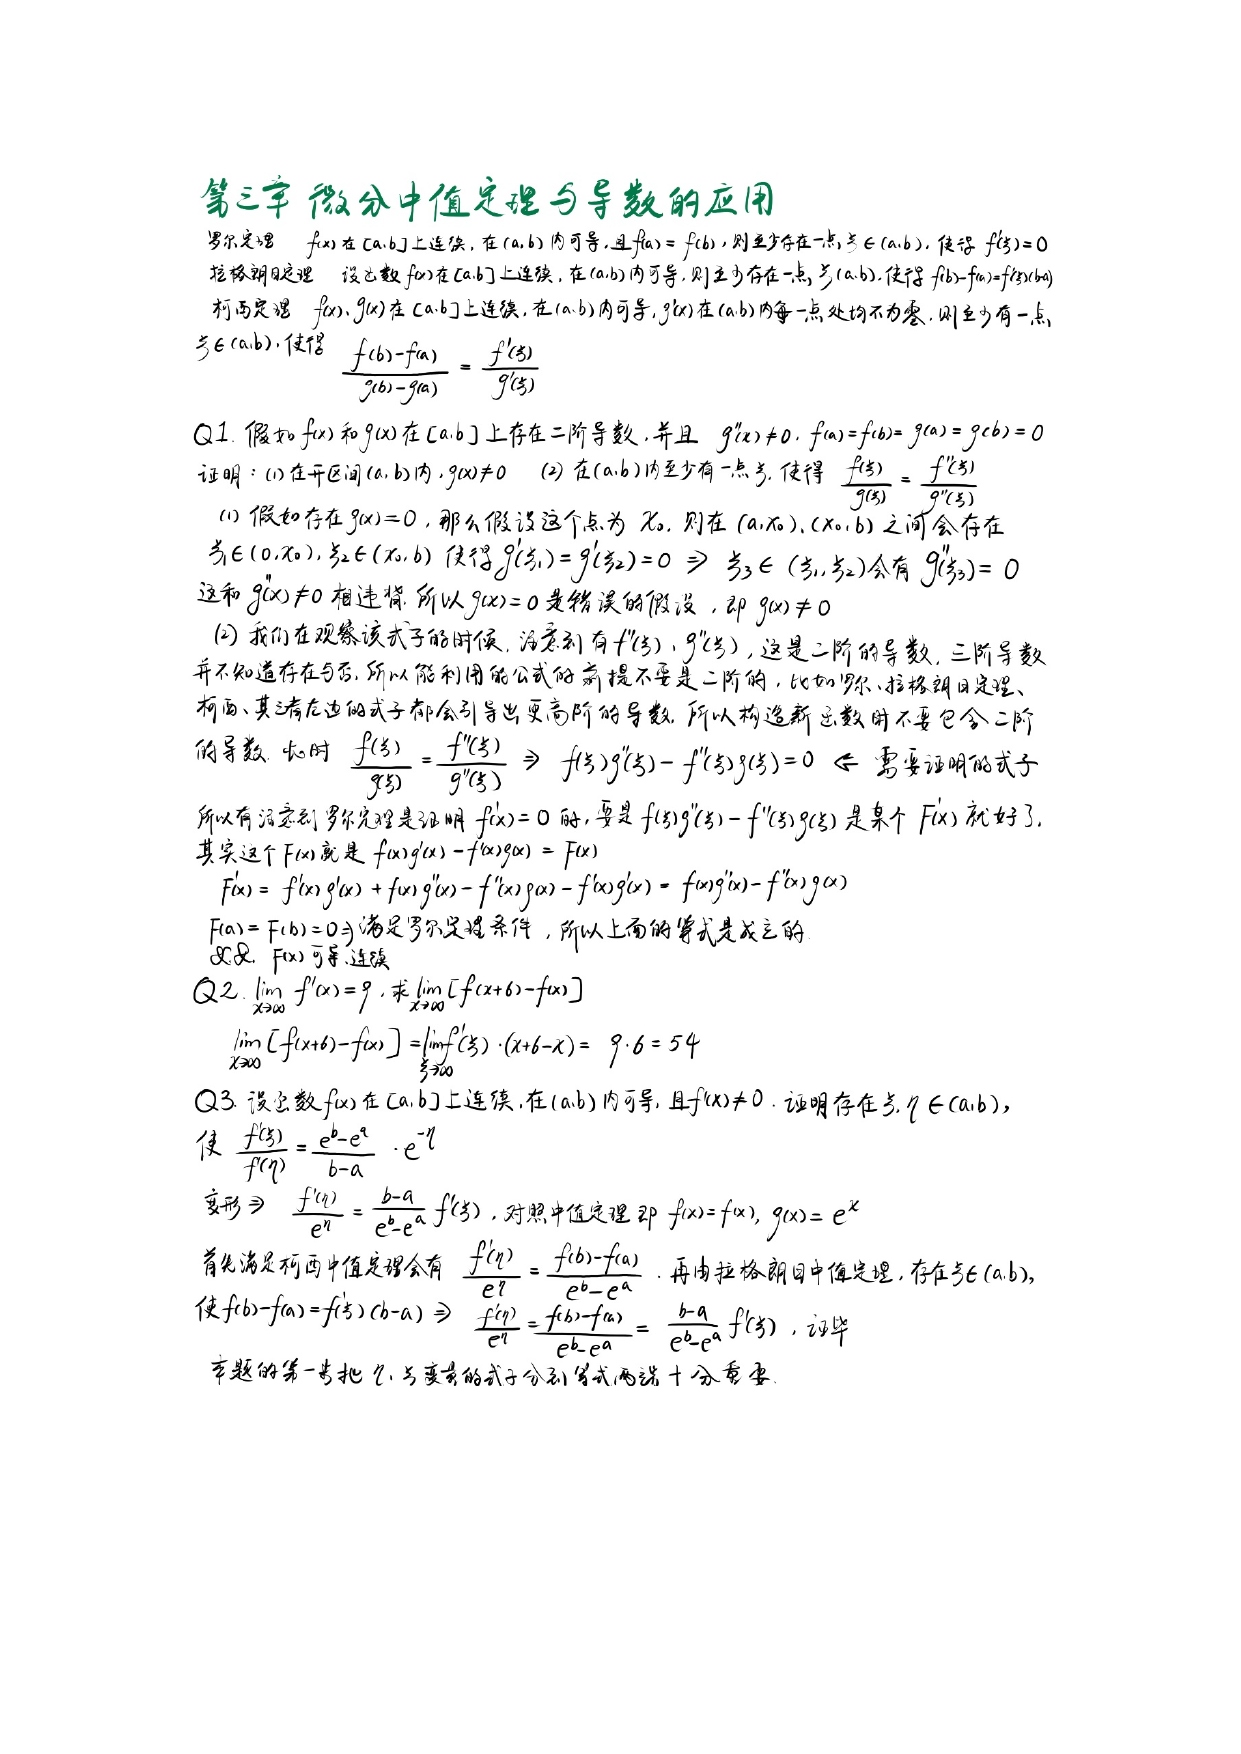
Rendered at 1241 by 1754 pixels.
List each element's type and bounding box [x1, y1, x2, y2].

picture [187, 162, 1053, 1386]
